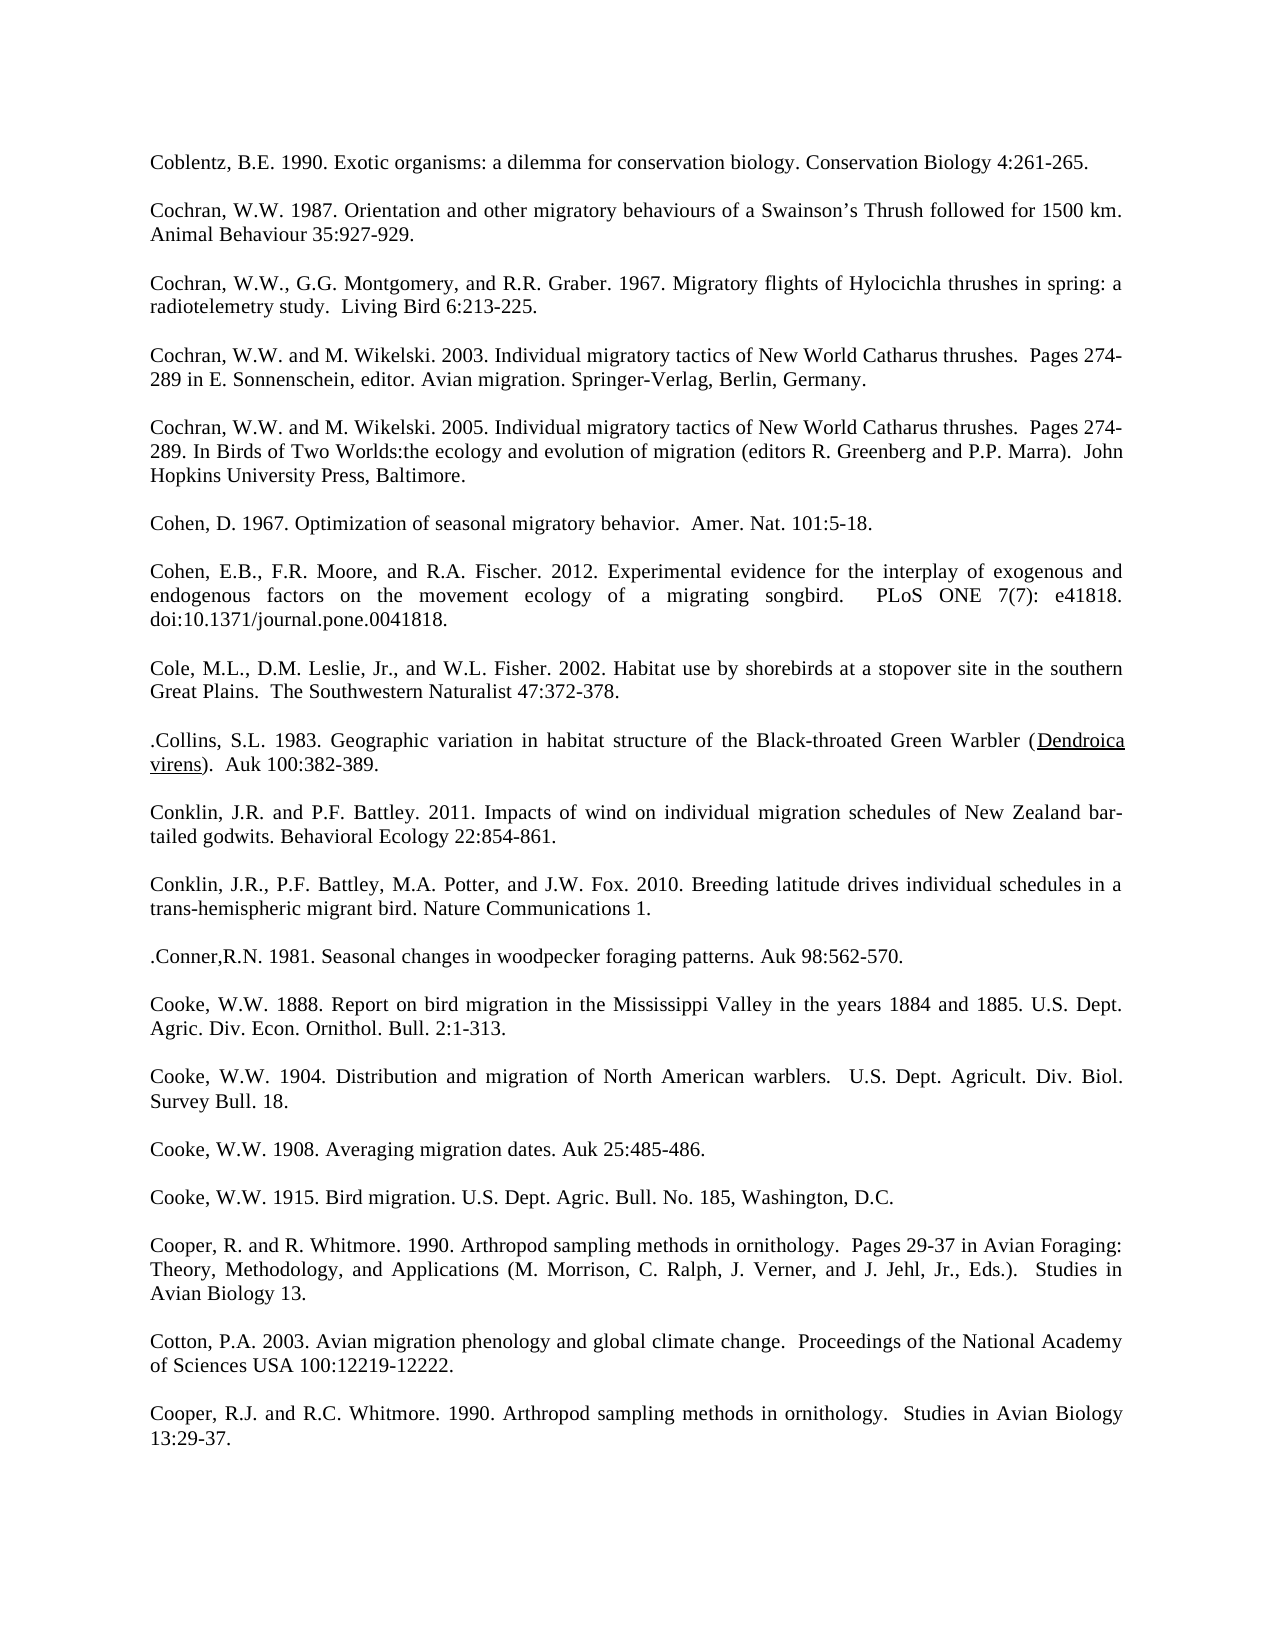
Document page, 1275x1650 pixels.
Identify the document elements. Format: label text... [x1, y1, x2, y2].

text Cooke, W.W. 1888. Report on bird migration in the in the years 1884 and 1885. Dept. Agric. Div. Econ. Ornithol. Bull. 2:1-313. [150, 992, 1125, 1040]
text Cotton, P.A. 2003. Avian migration phenology and global climate change. Proceedings of the National 100:12219-12222. [150, 1329, 1125, 1377]
text Cooke, W.W. 1915. Bird migration. Dept. Agric. Bull. No. 185, [150, 1185, 1125, 1209]
text Cochran, W.W. and M. Wikelski. 2003. Individual migratory tactics of New World Catharus thrushes. Pages 274-289 in E. Sonnenschein, editor. Avian migration. . [150, 342, 1125, 391]
text Cochran, W.W. 1987. Orientation and other migratory behaviours of a Swainson’s Thrush followed for 1500 km. Animal Behaviour 35:927-929. [150, 198, 1125, 246]
text .Conner,R.N. 1981. Seasonal changes in woodpecker foraging patterns. Auk 98:562-570. [150, 944, 1125, 968]
text .Collins, S.L. 1983. Geographic variation in habitat structure of the Black-throated Green Warbler (Dendroica virens). Auk 100:382-389. [150, 727, 1125, 776]
text Cohen, D. 1967. Optimization of seasonal migratory behavior. Amer. Nat. 101:5-18. [150, 511, 1125, 535]
text Conklin, J.R. and P.F. Battley. 2011. Impacts of wind on individual migration schedules of New Zealand bar-tailed godwits. Behavioral Ecology 22:854-861. [150, 800, 1125, 848]
text Cooke, W.W. 1908. Averaging migration dates. Auk 25:485-486. [150, 1137, 1125, 1161]
text Cooper, R. and R. Whitmore. 1990. Arthropod sampling methods in ornithology. Pages 29-37 in Avian Foraging: Theory, Methodology, and Applications (M. Morrison, C. Ralph, J. Verner, and J. Jehl, Jr., Eds.). Studies in Avian Biology 13. [150, 1233, 1125, 1305]
text Conklin, J.R., P.F. Battley, M.A. Potter, and J.W. Fox. 2010. Breeding latitude drives individual schedules in a trans-hemispheric migrant bird. Nature Communications 1. [150, 872, 1125, 920]
text Cooper, R.J. and R.C. Whitmore. 1990. Arthropod sampling methods in ornithology. Studies in Avian Biology 13:29-37. [150, 1401, 1125, 1449]
text Cohen, E.B., F.R. Moore, and R.A. Fischer. 2012. Experimental evidence for the interplay of exogenous and endogenous factors on the movement ecology of a migrating songbird. PLoS ONE 7(7): e41818. doi:10.1371/journal.pone.0041818. [150, 559, 1125, 631]
text Cole, M.L., D.M. Leslie, Jr., and W.L. Fisher. 2002. Habitat use by shorebirds at a stopover site in the southern Great Plains. The Southwestern Naturalist 47:372-378. [150, 655, 1125, 703]
text Cooke, W.W. 1904. Distribution and migration of North American warblers. Dept. Agricult. Div. Biol. Survey Bull. 18. [150, 1064, 1125, 1112]
text Cochran, W.W., G.G. Montgomery, and R.R. Graber. 1967. Migratory flights of Hylocichla thrushes in spring: a radiotelemetry study. Living Bird 6:213-225. [150, 270, 1125, 318]
text Coblentz, B.E. 1990. Exotic organisms: a dilemma for conservation biology. Conservation Biology 4:261-265. [150, 150, 1125, 174]
text Cochran, W.W. and M. Wikelski. 2005. Individual migratory tactics of New World Catharus thrushes. Pages 274-289. In Birds of Two Worlds:the ecology and evolution of migration (editors R. Greenberg and P.P. Marra). Press, Baltimore. [150, 415, 1125, 487]
